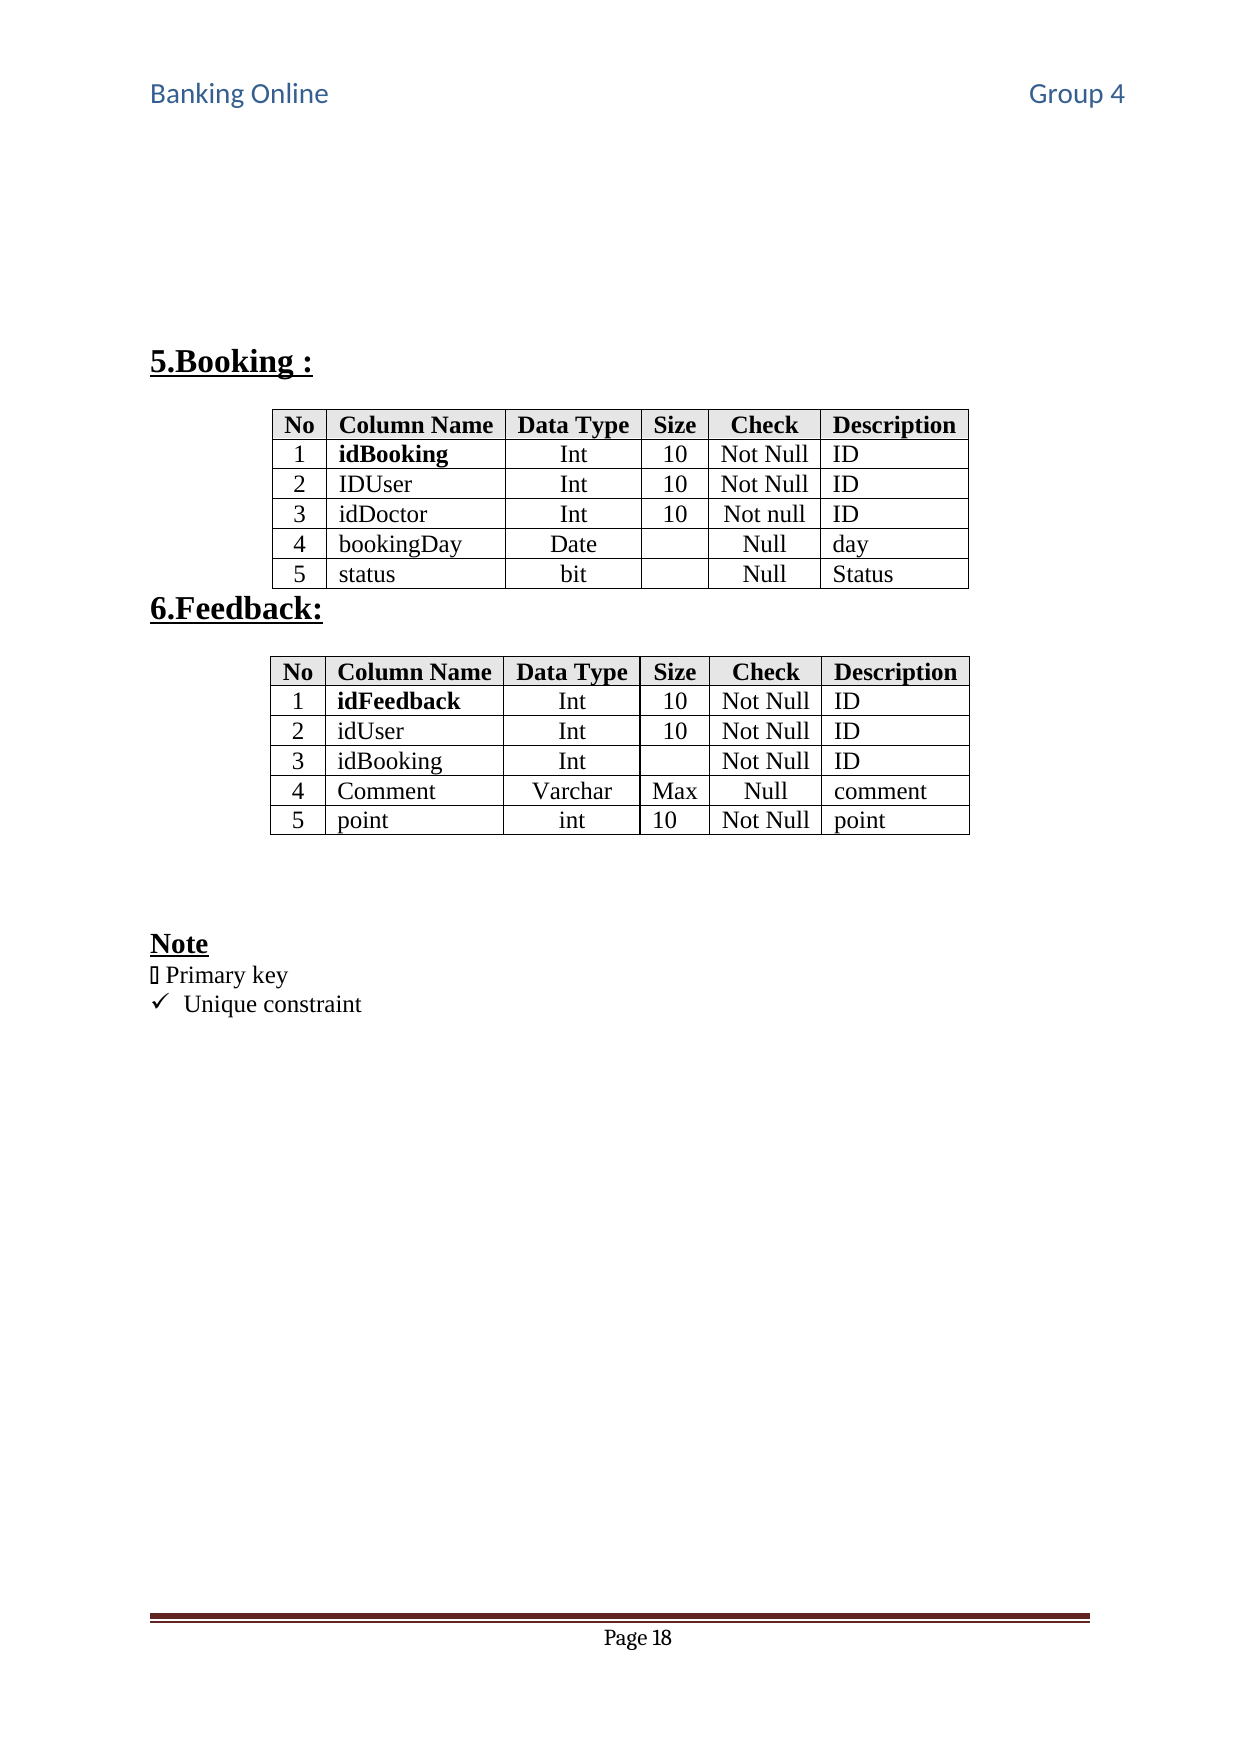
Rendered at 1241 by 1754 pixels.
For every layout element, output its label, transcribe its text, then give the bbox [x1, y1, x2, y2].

table_cell 10 [641, 686, 709, 715]
table_cell ID [822, 746, 969, 775]
table_cell 1 [271, 686, 325, 715]
table_cell Date [506, 529, 641, 558]
table_cell ID [821, 440, 968, 468]
table_cell 2 [271, 716, 325, 745]
table_cell 10 [642, 499, 708, 528]
text 6.Feedback: [150, 588, 1090, 627]
table_cell Varchar [504, 776, 639, 804]
table_cell ID [822, 716, 969, 745]
table_cell 5 [271, 806, 325, 834]
table_cell day [821, 529, 968, 558]
table_cell 1 [273, 440, 326, 468]
text Unique constraint [150, 989, 1090, 1017]
table_cell 10 [642, 469, 708, 498]
table_cell Int [506, 440, 641, 468]
table_header Check [710, 657, 821, 685]
table_cell [642, 559, 708, 587]
table_cell Not Null [709, 469, 820, 498]
table_header Column Name [327, 410, 505, 438]
table_cell Int [506, 469, 641, 498]
table_cell 4 [273, 529, 326, 558]
table_cell 5 [273, 559, 326, 587]
table_cell Int [506, 499, 641, 528]
table_header Column Name [326, 657, 503, 685]
text 5.Booking : [150, 342, 1090, 380]
table_cell Not Null [710, 686, 821, 715]
table_cell bit [506, 559, 641, 587]
table_cell Int [504, 746, 639, 775]
table_header No [273, 410, 326, 438]
table_header Data Type [504, 657, 639, 685]
table_cell Not Null [710, 746, 821, 775]
table_cell 3 [273, 499, 326, 528]
table_cell 2 [273, 469, 326, 498]
table_cell Not Null [709, 440, 820, 468]
table_cell point [822, 806, 969, 834]
table_cell Status [821, 559, 968, 587]
table_cell idDoctor [327, 499, 505, 528]
table_cell 3 [271, 746, 325, 775]
table_cell status [327, 559, 505, 587]
text Note [150, 926, 1090, 960]
table_header Size [642, 410, 708, 438]
table_cell point [326, 806, 503, 834]
table_cell 10 [641, 806, 709, 834]
table_cell 10 [642, 440, 708, 468]
table_cell Comment [326, 776, 503, 804]
table_cell Null [709, 529, 820, 558]
table_cell Null [710, 776, 821, 804]
table_cell Int [504, 716, 639, 745]
table_cell idFeedback [326, 686, 503, 715]
table_cell int [504, 806, 639, 834]
table_cell Int [504, 686, 639, 715]
table_cell bookingDay [327, 529, 505, 558]
text Primary key [150, 960, 1090, 989]
table_cell Max [641, 776, 709, 804]
table_cell Not Null [710, 806, 821, 834]
table_cell Null [709, 559, 820, 587]
table_cell 4 [271, 776, 325, 804]
table_cell ID [822, 686, 969, 715]
table_header Size [641, 657, 709, 685]
table_cell ID [821, 499, 968, 528]
table_cell 10 [641, 716, 709, 745]
table_header Data Type [506, 410, 641, 438]
table_cell Not null [709, 499, 820, 528]
table_cell idBooking [327, 440, 505, 468]
table_cell idBooking [326, 746, 503, 775]
table_cell Not Null [710, 716, 821, 745]
table_header Description [822, 657, 969, 685]
table_header Description [821, 410, 968, 438]
table_header No [271, 657, 325, 685]
table_cell idUser [326, 716, 503, 745]
table_cell comment [822, 776, 969, 804]
table_cell [642, 529, 708, 558]
table_header Check [709, 410, 820, 438]
table_cell [641, 746, 709, 775]
table_cell IDUser [327, 469, 505, 498]
table_cell ID [821, 469, 968, 498]
